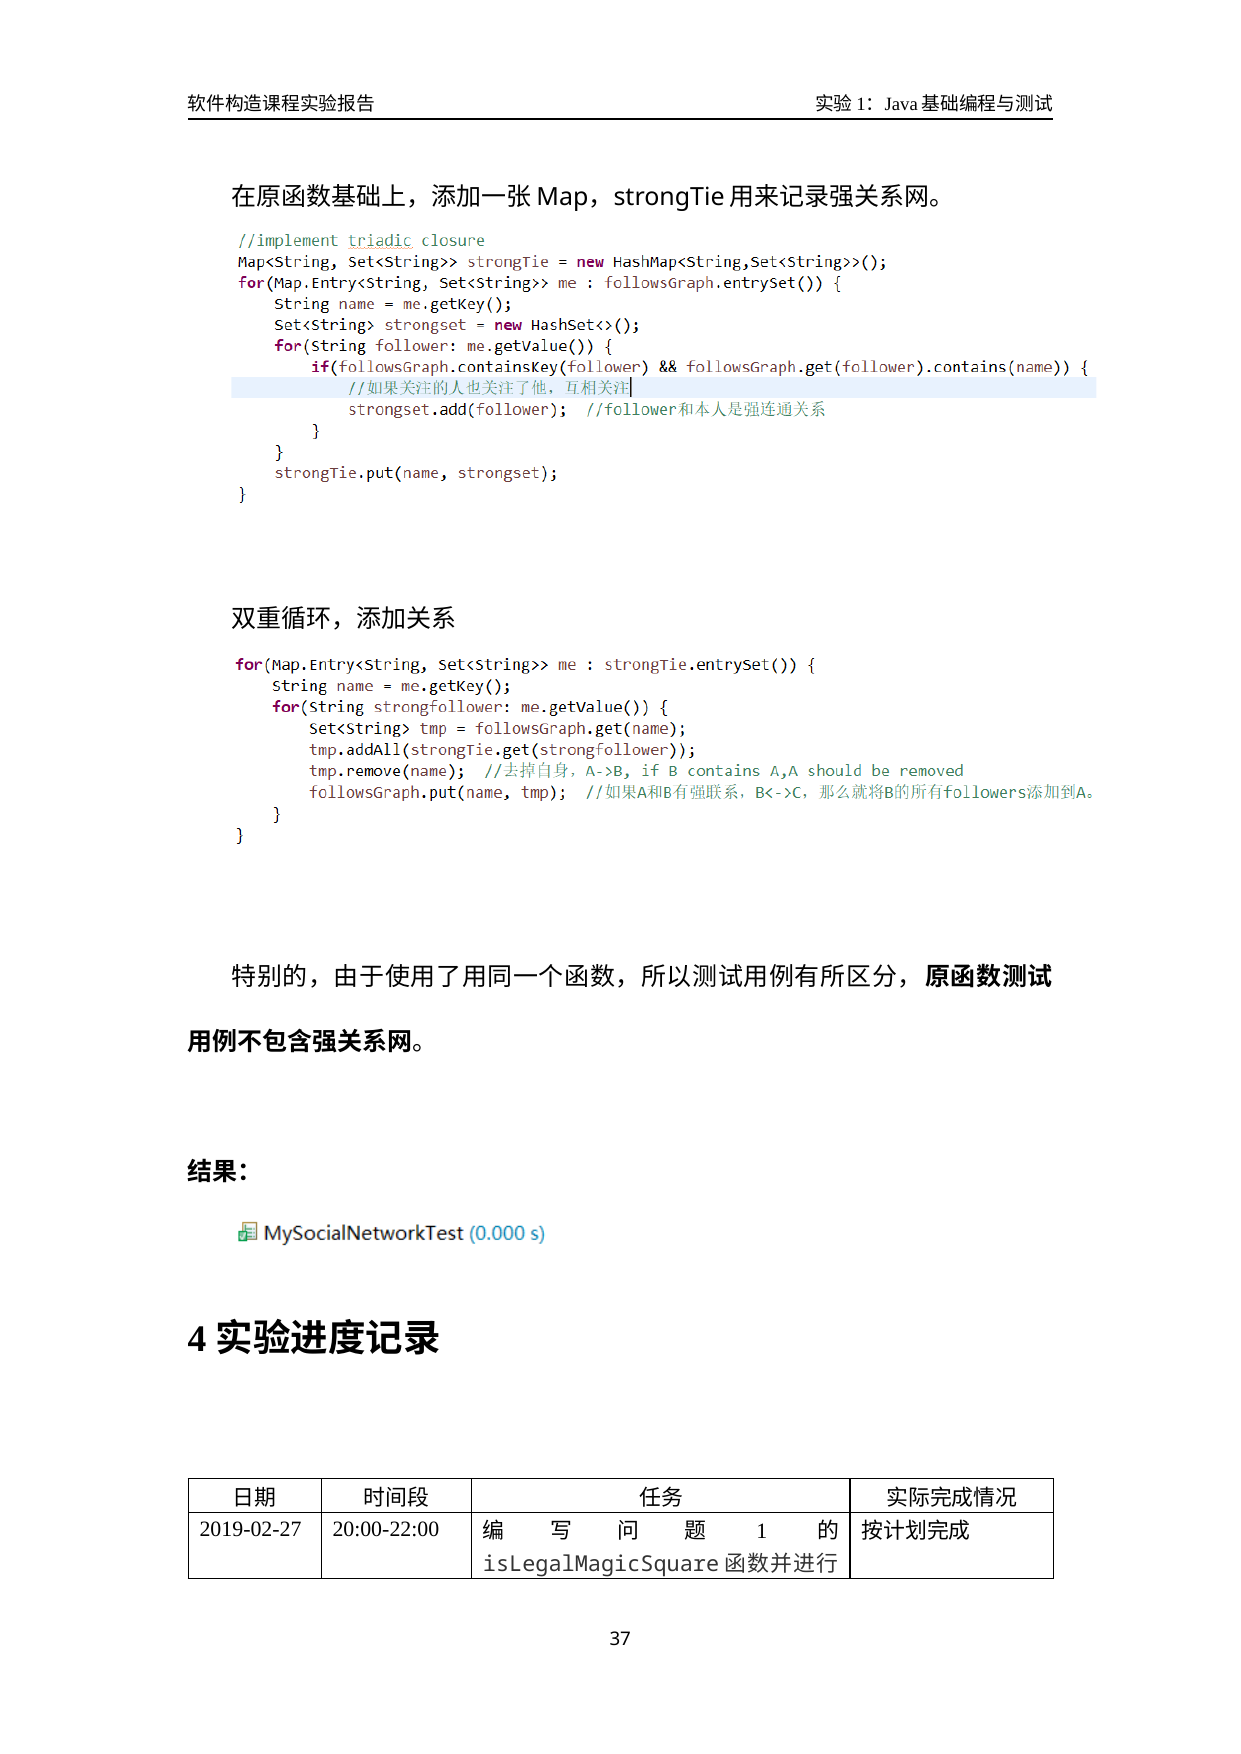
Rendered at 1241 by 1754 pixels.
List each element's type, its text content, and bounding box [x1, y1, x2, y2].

table_cell 2019-02-27 [189, 1513, 321, 1578]
text 在原函数基础上，添加一张Map，strongTie用来记录强关系网。 [187, 162, 1053, 227]
table_cell 按计划完成 [851, 1513, 1053, 1578]
table_header 实际完成情况 [851, 1479, 1053, 1512]
text 结果： [187, 1137, 1053, 1202]
table_header 时间段 [322, 1479, 471, 1512]
table_header 任务 [472, 1479, 849, 1512]
table_header 日期 [189, 1479, 321, 1512]
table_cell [472, 1513, 849, 1578]
subtitle 实验进度记录 [187, 1302, 1053, 1367]
table_cell 20:00-22:00 [322, 1513, 471, 1578]
text 双重循环，添加关系 [187, 584, 1053, 649]
text 特别的，由于使用了用同一个函数，所以测试用例有所区分，原函数测试用例不包含强关系网。 [187, 942, 1053, 1072]
